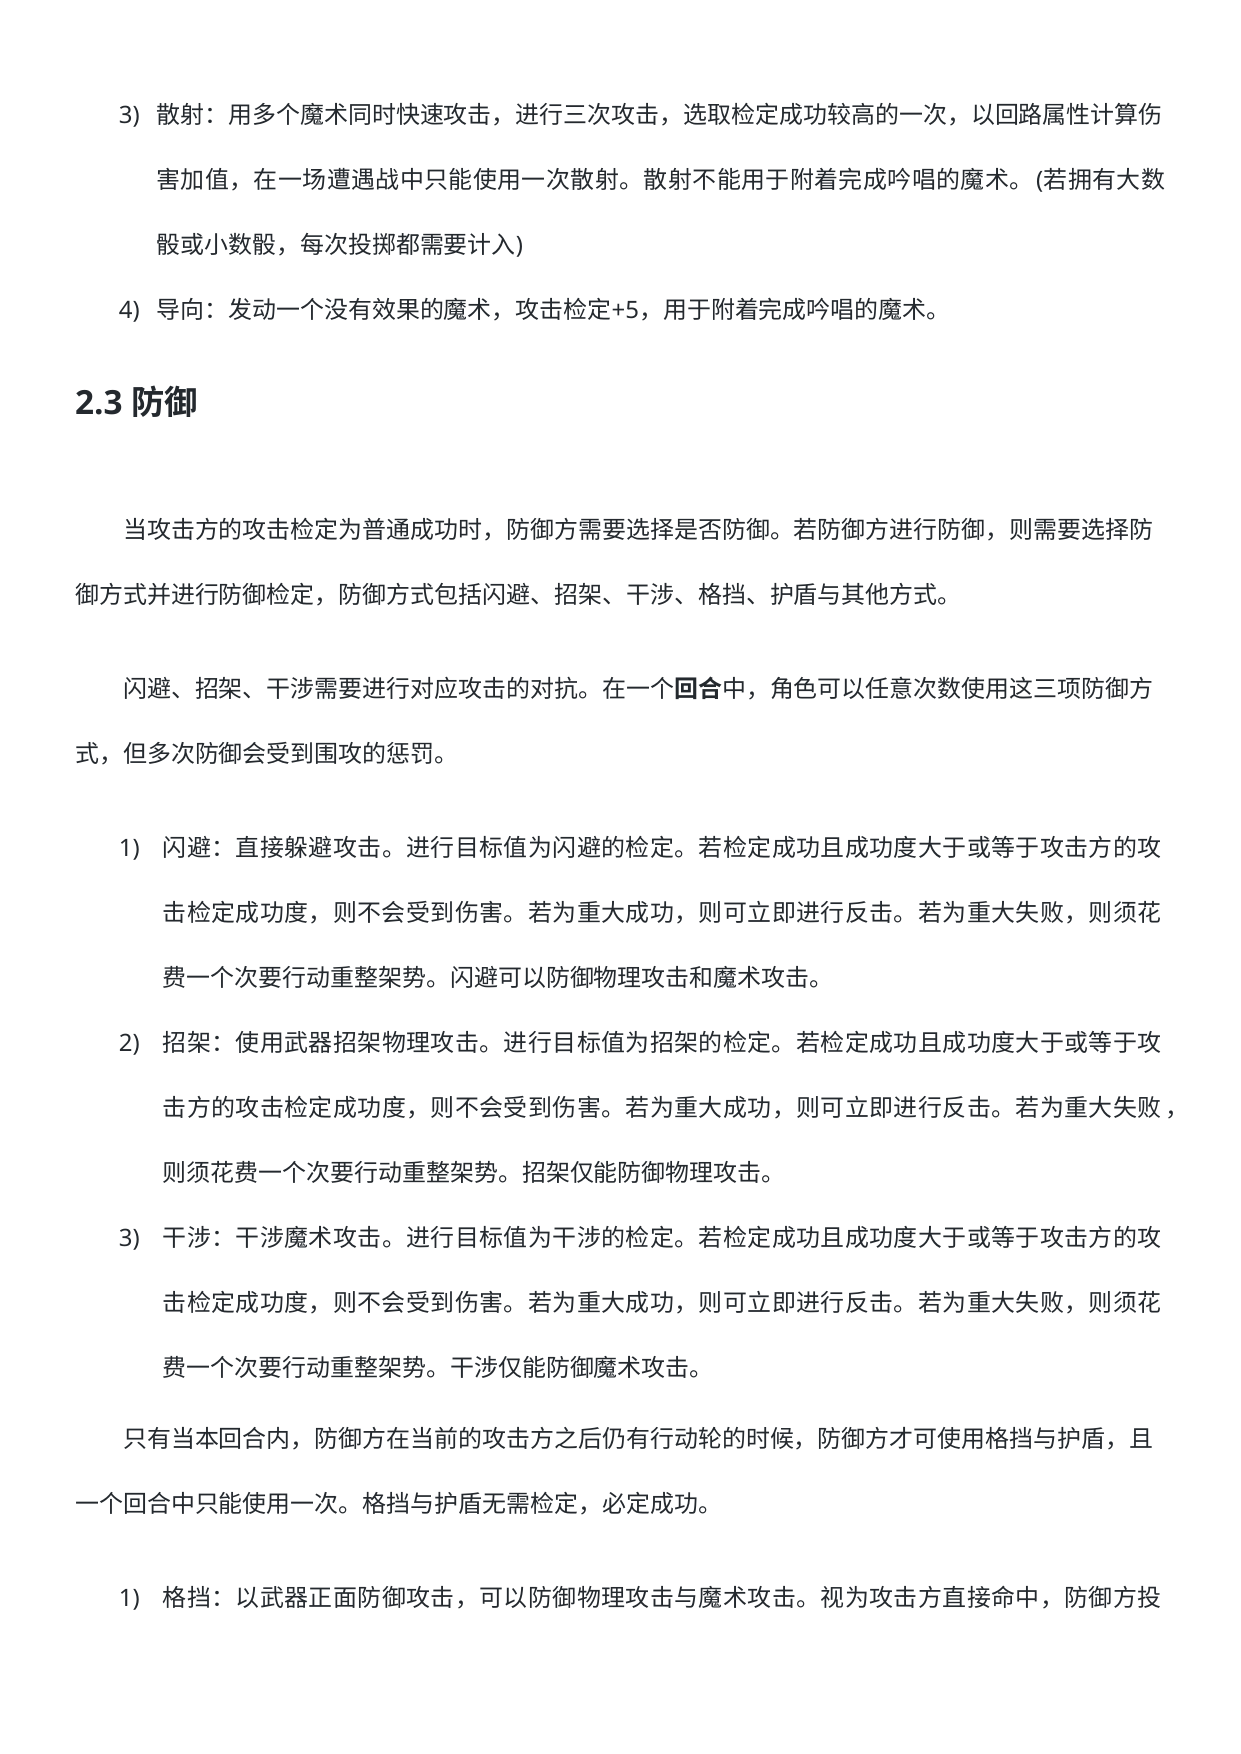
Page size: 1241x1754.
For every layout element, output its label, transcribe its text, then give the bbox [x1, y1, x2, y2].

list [119, 1564, 1165, 1629]
text 当攻击方的攻击检定为普通成功时，防御方需要选择是否防御。若防御方进行防御，则需要选择防御方式并进行防御检定，防御方式包括闪避、招架、干涉、格挡、护盾与其他方式。 [75, 495, 1165, 625]
text 只有当本回合内，防御方在当前的攻击方之后仍有行动轮的时候，防御方才可使用格挡与护盾，且一个回合中只能使用一次。格挡与护盾无需检定，必定成功。 [75, 1405, 1165, 1535]
list 散射：用多个魔术同时快速攻击，进行三次攻击，选取检定成功较高的一次，以回路属性计算伤害加值，在一场遭遇战中只能使用一次散射。散射不能用于附着完成吟唱的魔术。(若拥有大数骰或小数骰，每次投掷都需要计入) [119, 81, 1165, 276]
subtitle 2.3 防御 [75, 368, 1165, 433]
list 干涉：干涉魔术攻击。进行目标值为干涉的检定。若检定成功且成功度大于或等于攻击方的攻击检定成功度，则不会受到伤害。若为重大成功，则可立即进行反击。若为重大失败，则须花费一个次要行动重整架势。干涉仅能防御魔术攻击。 [119, 1203, 1165, 1398]
list 闪避：直接躲避攻击。进行目标值为闪避的检定。若检定成功且成功度大于或等于攻击方的攻击检定成功度，则不会受到伤害。若为重大成功，则可立即进行反击。若为重大失败，则须花费一个次要行动重整架势。闪避可以防御物理攻击和魔术攻击。 [119, 813, 1165, 1008]
text 闪避、招架、干涉需要进行对应攻击的对抗。在一个回合中，角色可以任意次数使用这三项防御方式，但多次防御会受到围攻的惩罚。 [75, 654, 1165, 784]
list 招架：使用武器招架物理攻击。进行目标值为招架的检定。若检定成功且成功度大于或等于攻击方的攻击检定成功度，则不会受到伤害。若为重大成功，则可立即进行反击。若为重大失败，则须花费一个次要行动重整架势。招架仅能防御物理攻击。 [119, 1008, 1165, 1203]
list 导向：发动一个没有效果的魔术，攻击检定+5，用于附着完成吟唱的魔术。 [119, 276, 1165, 341]
